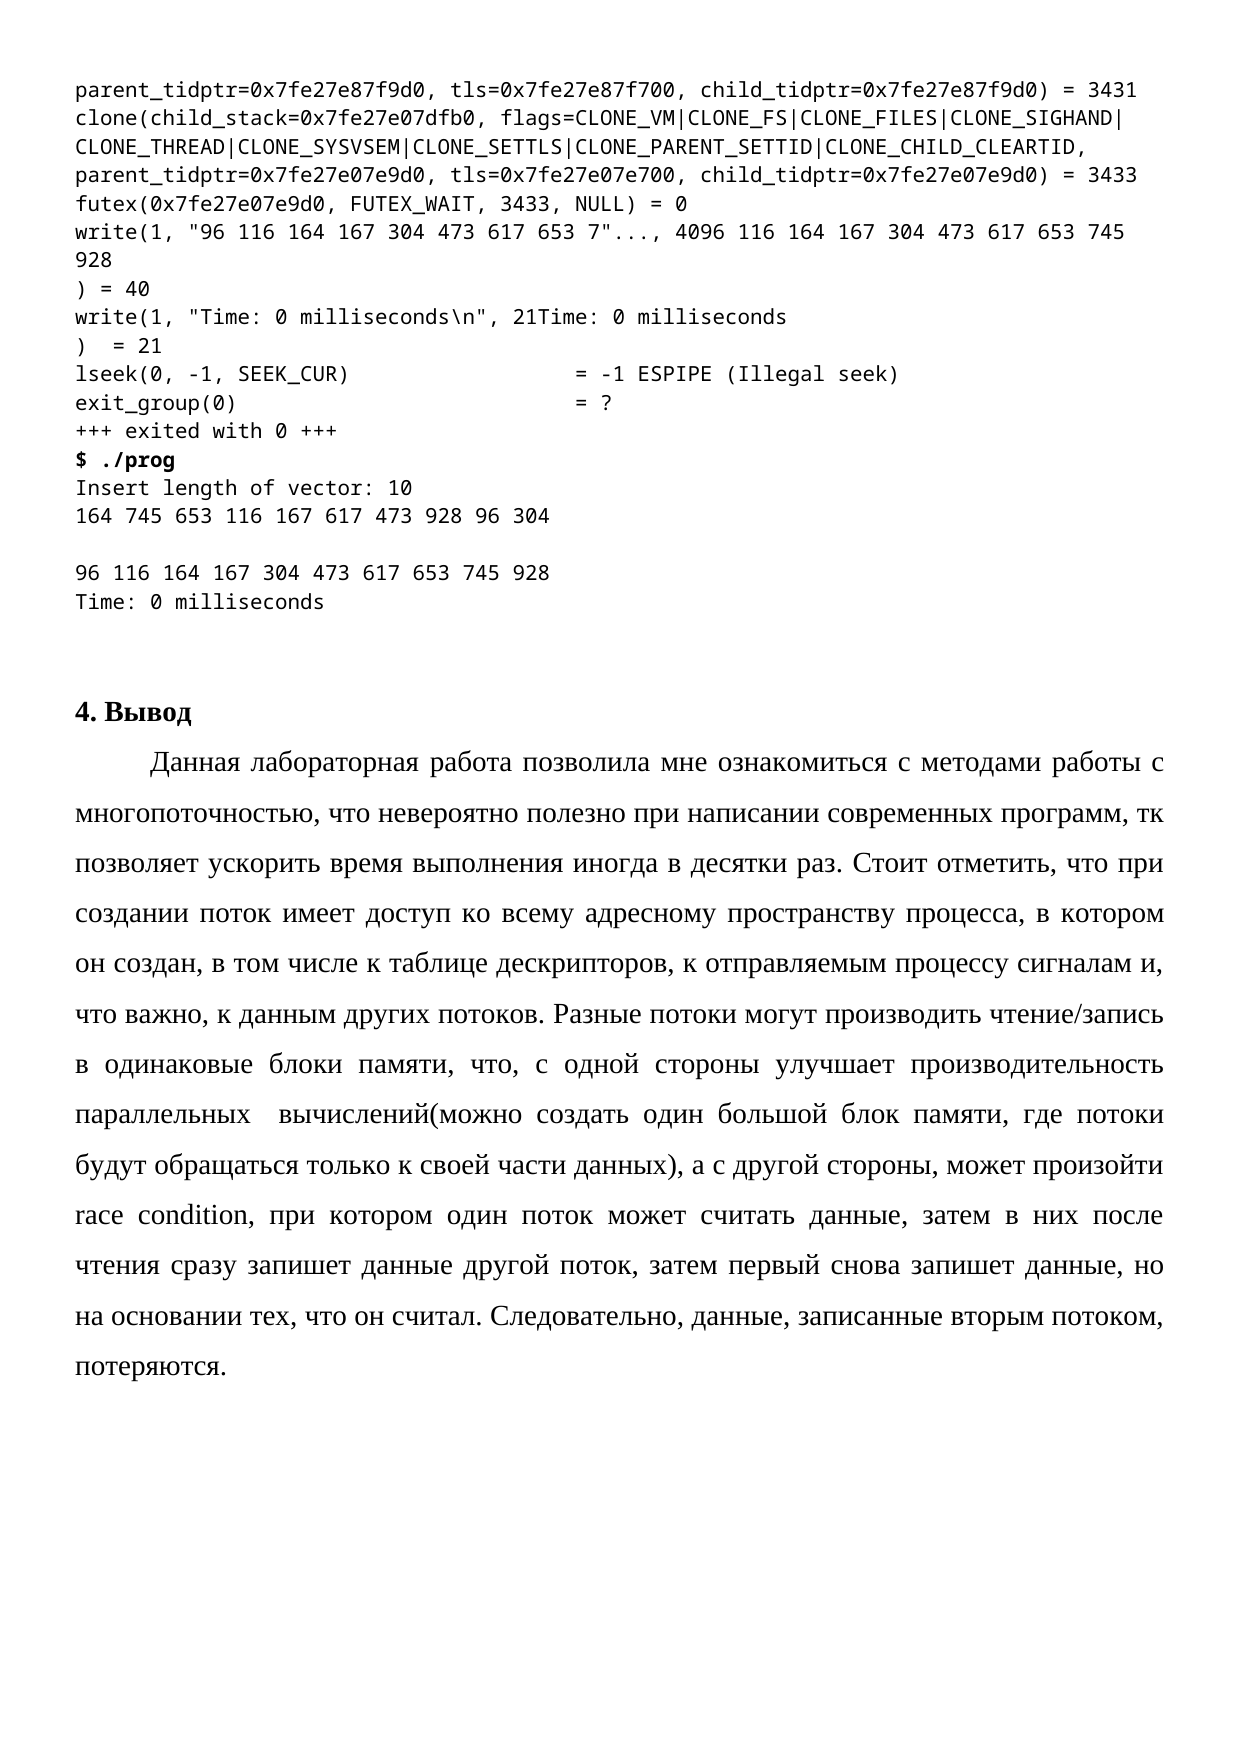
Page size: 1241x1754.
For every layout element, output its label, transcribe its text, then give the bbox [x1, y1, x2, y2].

text futex(0x7fe27e07e9d0, FUTEX_WAIT, 3433, NULL) = 0 [75, 189, 1165, 217]
text $ ./prog [75, 445, 1165, 473]
text Insert length of vector: 10 [75, 473, 1165, 502]
text ) = 21 [75, 331, 1165, 359]
text 4. Вывод [75, 694, 1165, 728]
text clone(child_stack=0x7fe27e07dfb0, flags=CLONE_VM|CLONE_FS|CLONE_FILES|CLONE_SIGHAND|CLONE_THREAD|CLONE_SYSVSEM|CLONE_SETTLS|CLONE_PARENT_SETTID|CLONE_CHILD_CLEARTID, parent_tidptr=0x7fe27e07e9d0, tls=0x7fe27e07e700, child_tidptr=0x7fe27e07e9d0) = 3433 [75, 103, 1165, 189]
text lseek(0, -1, SEEK_CUR) = -1 ESPIPE (Illegal seek) [75, 359, 1165, 388]
text Данная лабораторная работа позволила мне ознакомиться с методами работы с многопоточностью, что невероятно полезно при написании современных программ, тк позволяет ускорить время выполнения иногда в десятки раз. Стоит отметить, что при создании поток имеет доступ ко всему адресному пространству процесса, в котором он создан, в том числе к таблице дескрипторов, к отправляемым процессу сигналам и, что важно, к данным других потоков. Разные потоки могут производить чтение/запись в одинаковые блоки памяти, что, с одной стороны улучшает производительность параллельных вычислений(можно создать один большой блок памяти, где потоки будут обращаться только к своей части данных), а с другой стороны, может произойти race condition, при котором один поток может считать данные, затем в них после чтения сразу запишет данные другой поток, затем первый снова запишет данные, но на основании тех, что он считал. Следовательно, данные, записанные вторым потоком, потеряются. [75, 744, 1165, 1382]
text write(1, "96 116 164 167 304 473 617 653 7"..., 4096 116 164 167 304 473 617 653 745 928 [75, 217, 1165, 274]
text Time: 0 milliseconds [75, 587, 1165, 615]
text 164 745 653 116 167 617 473 928 96 304 [75, 502, 1165, 530]
text +++ exited with 0 +++ [75, 416, 1165, 445]
text 96 116 164 167 304 473 617 653 745 928 [75, 558, 1165, 587]
text ) = 40 [75, 274, 1165, 302]
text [75, 75, 1165, 103]
text exit_group(0) = ? [75, 388, 1165, 416]
text write(1, "Time: 0 milliseconds\n", 21Time: 0 milliseconds [75, 302, 1165, 331]
